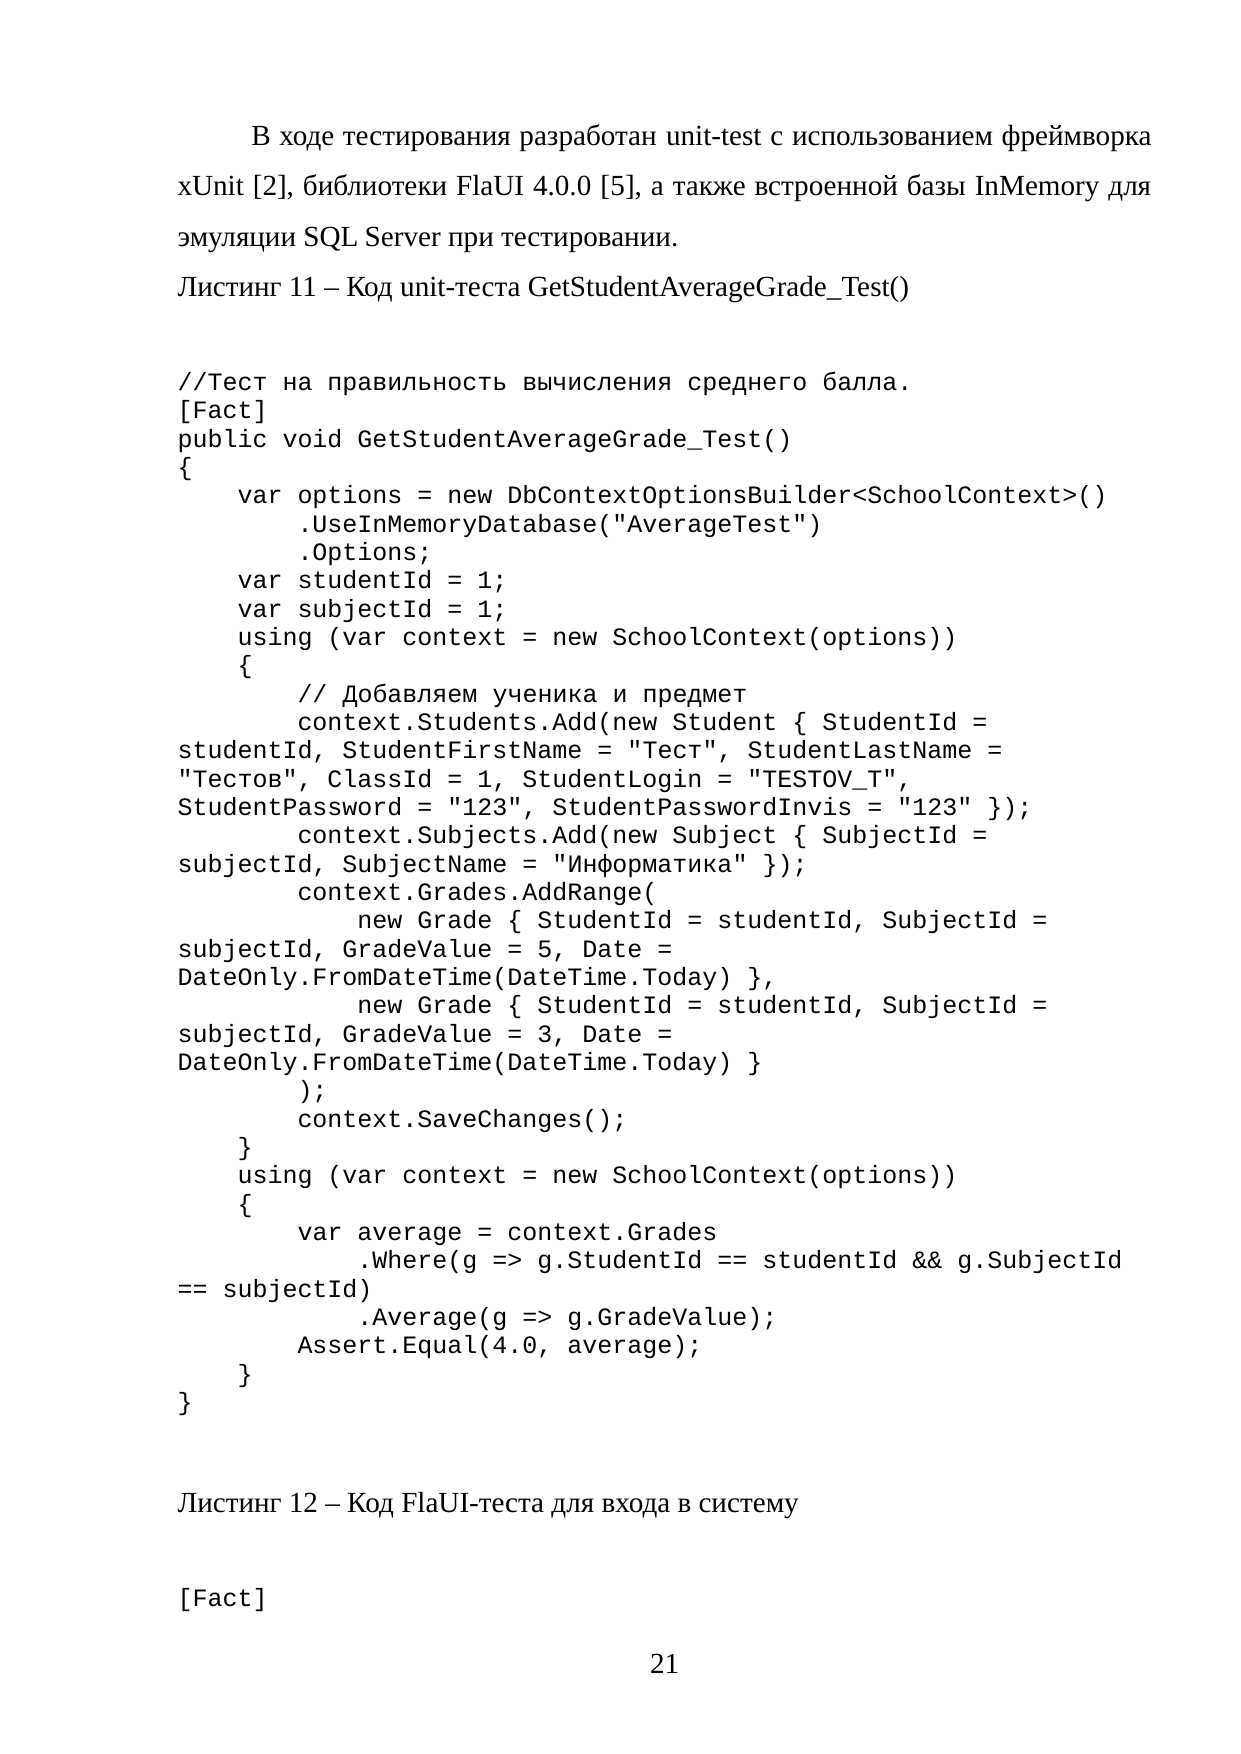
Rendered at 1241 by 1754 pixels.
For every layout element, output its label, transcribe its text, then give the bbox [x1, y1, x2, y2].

text //Тест на правильность вычисления среднего балла. [177, 369, 1152, 398]
text var options = new DbContextOptionsBuilder<SchoolContext>() [177, 483, 1152, 511]
text В ходе тестирования разработан unit-test с использованием фреймворка xUnit [2], библиотеки FlaUI 4.0.0 [5], а также встроенной базы InMemory для эмуляции SQL Server при тестировании. [177, 118, 1152, 252]
text [Fact] [177, 1585, 1152, 1613]
text context.Grades.AddRange( [177, 879, 1152, 908]
text ); [177, 1078, 1152, 1106]
text using (var context = new SchoolContext(options)) [177, 1163, 1152, 1191]
text } [177, 1389, 1152, 1418]
text var average = context.Grades [177, 1219, 1152, 1248]
text } [177, 1361, 1152, 1389]
text .UseInMemoryDatabase("AverageTest") [177, 511, 1152, 539]
text { [177, 454, 1152, 483]
text { [177, 653, 1152, 681]
text new Grade { StudentId = studentId, SubjectId = subjectId, GradeValue = 5, Date = DateOnly.FromDateTime(DateTime.Today) }, [177, 908, 1152, 993]
text Assert.Equal(4.0, average); [177, 1333, 1152, 1361]
text .Average(g => g.GradeValue); [177, 1304, 1152, 1333]
text public void GetStudentAverageGrade_Test() [177, 426, 1152, 454]
text context.Students.Add(new Student { StudentId = studentId, StudentFirstName = "Тест", StudentLastName = "Тестов", ClassId = 1, StudentLogin = "TESTOV_T", StudentPassword = "123", StudentPasswordInvis = "123" }); [177, 709, 1152, 823]
text .Where(g => g.StudentId == studentId && g.SubjectId == subjectId) [177, 1248, 1152, 1304]
text Листинг 12 – Код FlaUI-теста для входа в систему [177, 1485, 1152, 1518]
text [Fact] [177, 398, 1152, 426]
text } [177, 1134, 1152, 1163]
text new Grade { StudentId = studentId, SubjectId = subjectId, GradeValue = 3, Date = DateOnly.FromDateTime(DateTime.Today) } [177, 993, 1152, 1078]
text // Добавляем ученика и предмет [177, 681, 1152, 709]
text context.Subjects.Add(new Subject { SubjectId = subjectId, SubjectName = "Информатика" }); [177, 823, 1152, 879]
text context.SaveChanges(); [177, 1106, 1152, 1134]
text var subjectId = 1; [177, 596, 1152, 624]
text .Options; [177, 539, 1152, 568]
text using (var context = new SchoolContext(options)) [177, 624, 1152, 653]
text Листинг 11 – Код unit-теста GetStudentAverageGrade_Test() [177, 269, 1152, 303]
text var studentId = 1; [177, 568, 1152, 596]
text { [177, 1191, 1152, 1219]
